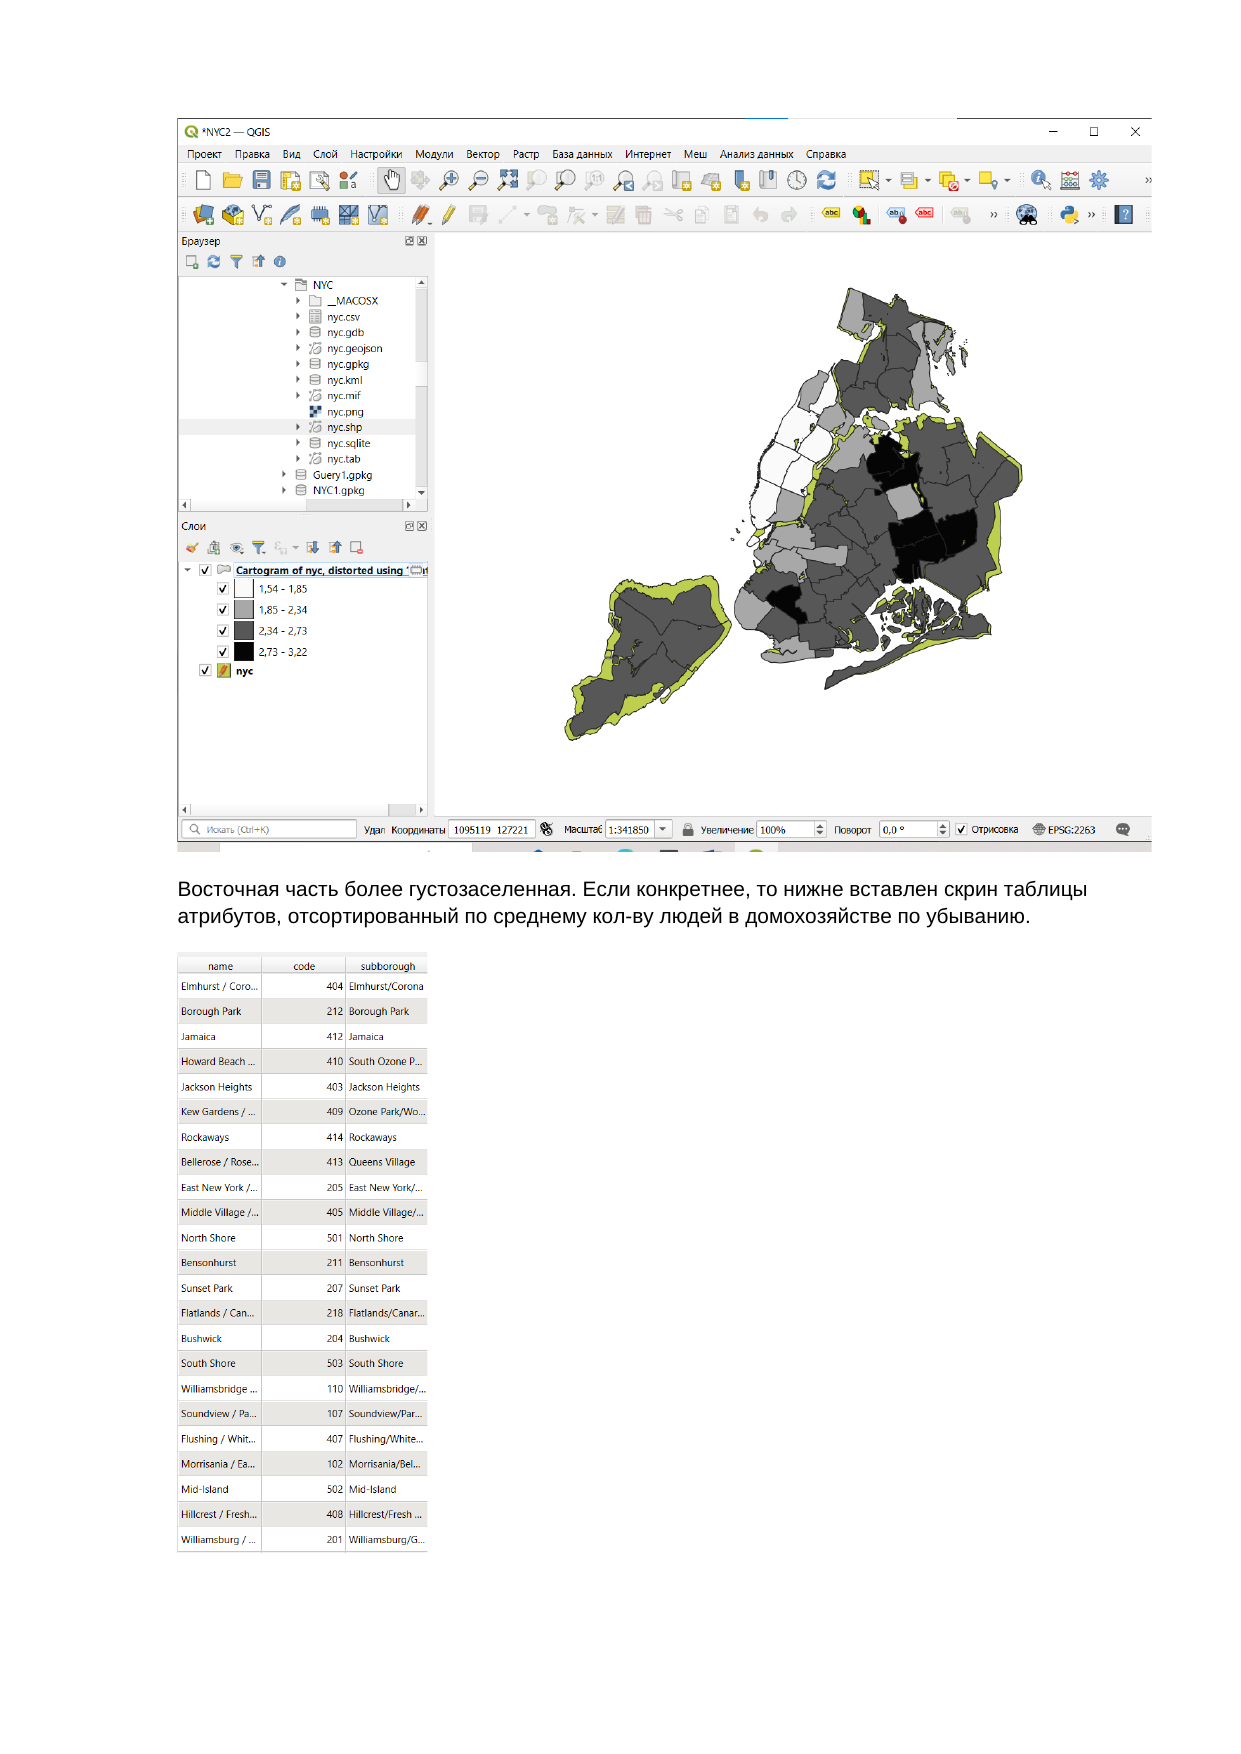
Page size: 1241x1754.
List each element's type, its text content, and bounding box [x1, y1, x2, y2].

picture [177, 118, 1152, 852]
picture [177, 952, 428, 1553]
text Восточная часть более густозаселенная. Если конкретнее, то нижне вставлен скрин таблицы атрибутов, отсортированный по среднему кол-ву людей в домохозяйстве по убыванию. [177, 877, 1152, 928]
